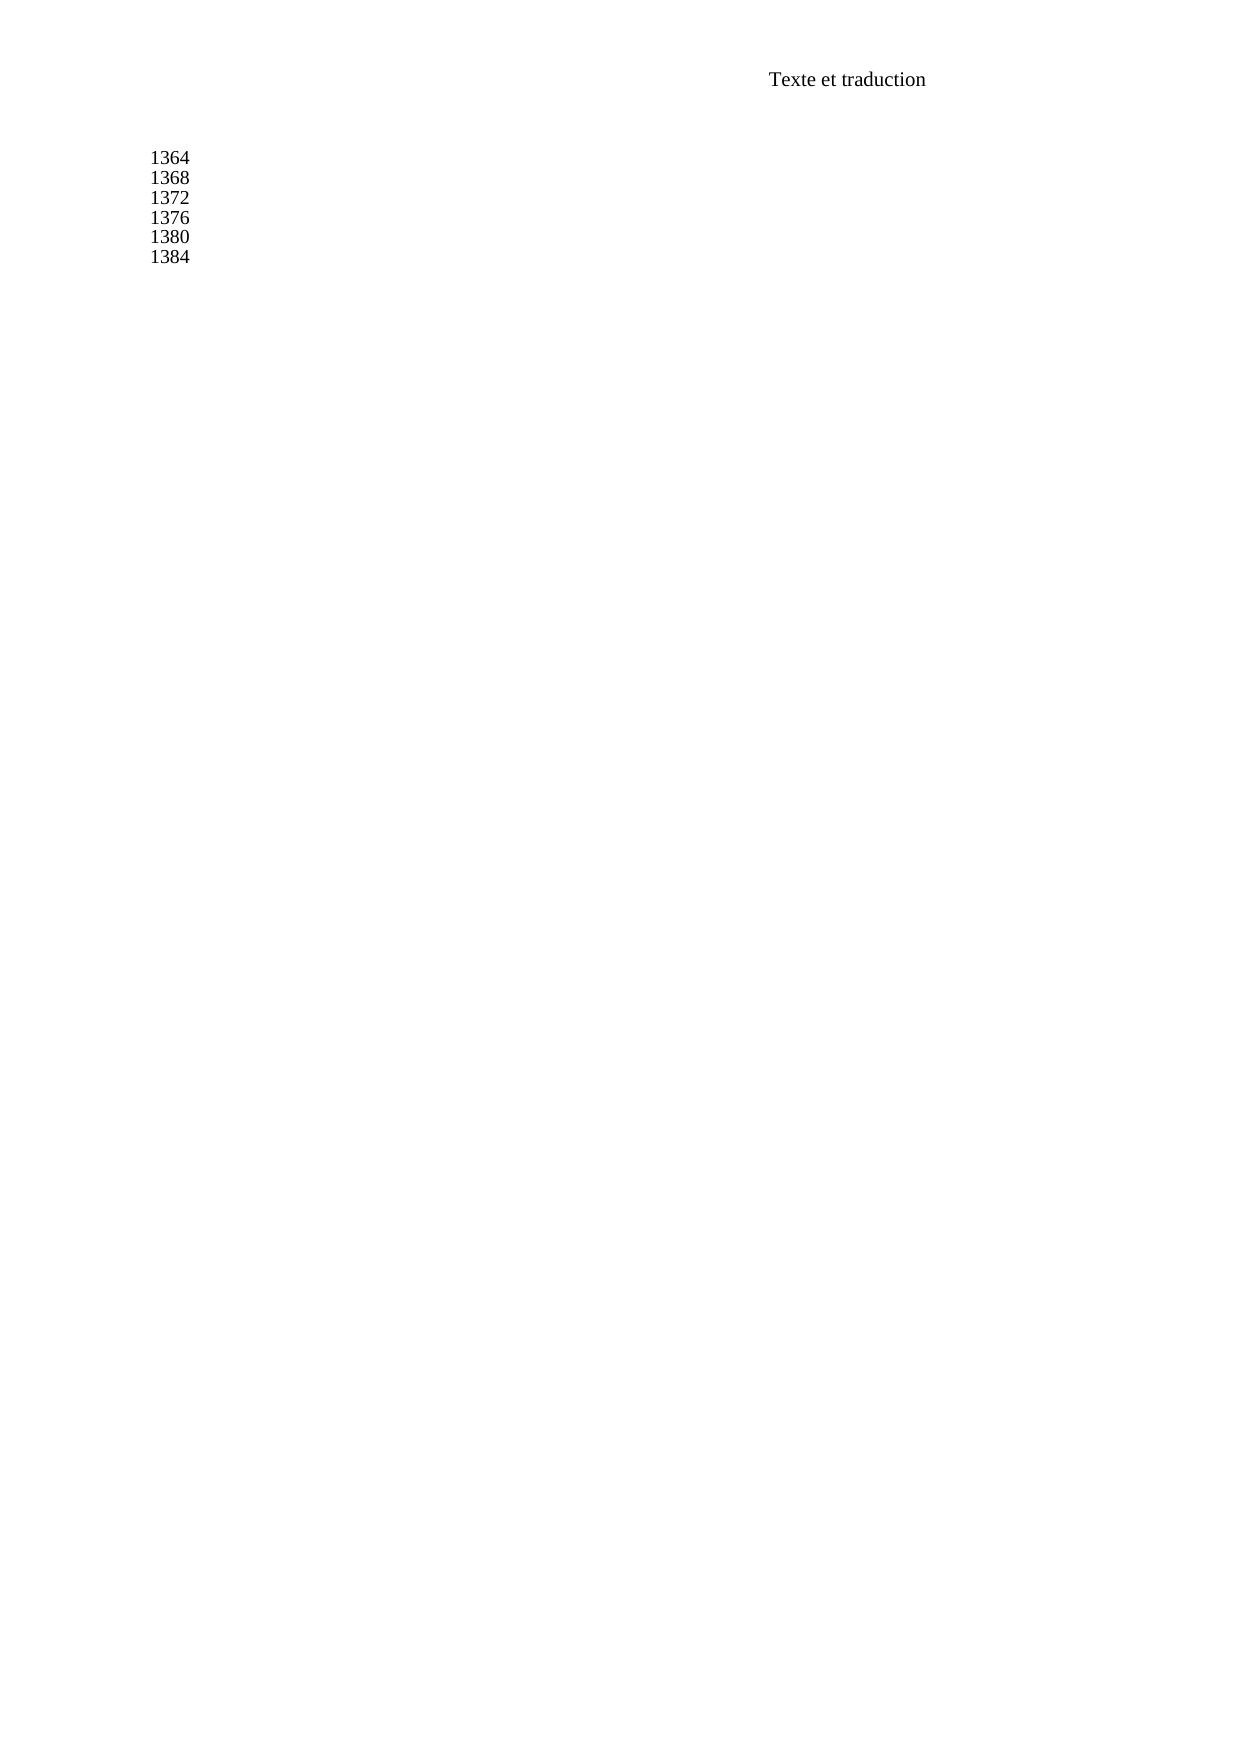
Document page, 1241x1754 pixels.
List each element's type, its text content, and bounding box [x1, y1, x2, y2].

text 1364 [150, 149, 1090, 169]
text 1384 [150, 248, 1090, 268]
text 1372 [150, 188, 1090, 208]
text 1368 [150, 169, 1090, 188]
text 1376 [150, 208, 1090, 228]
text 1380 [150, 228, 1090, 248]
